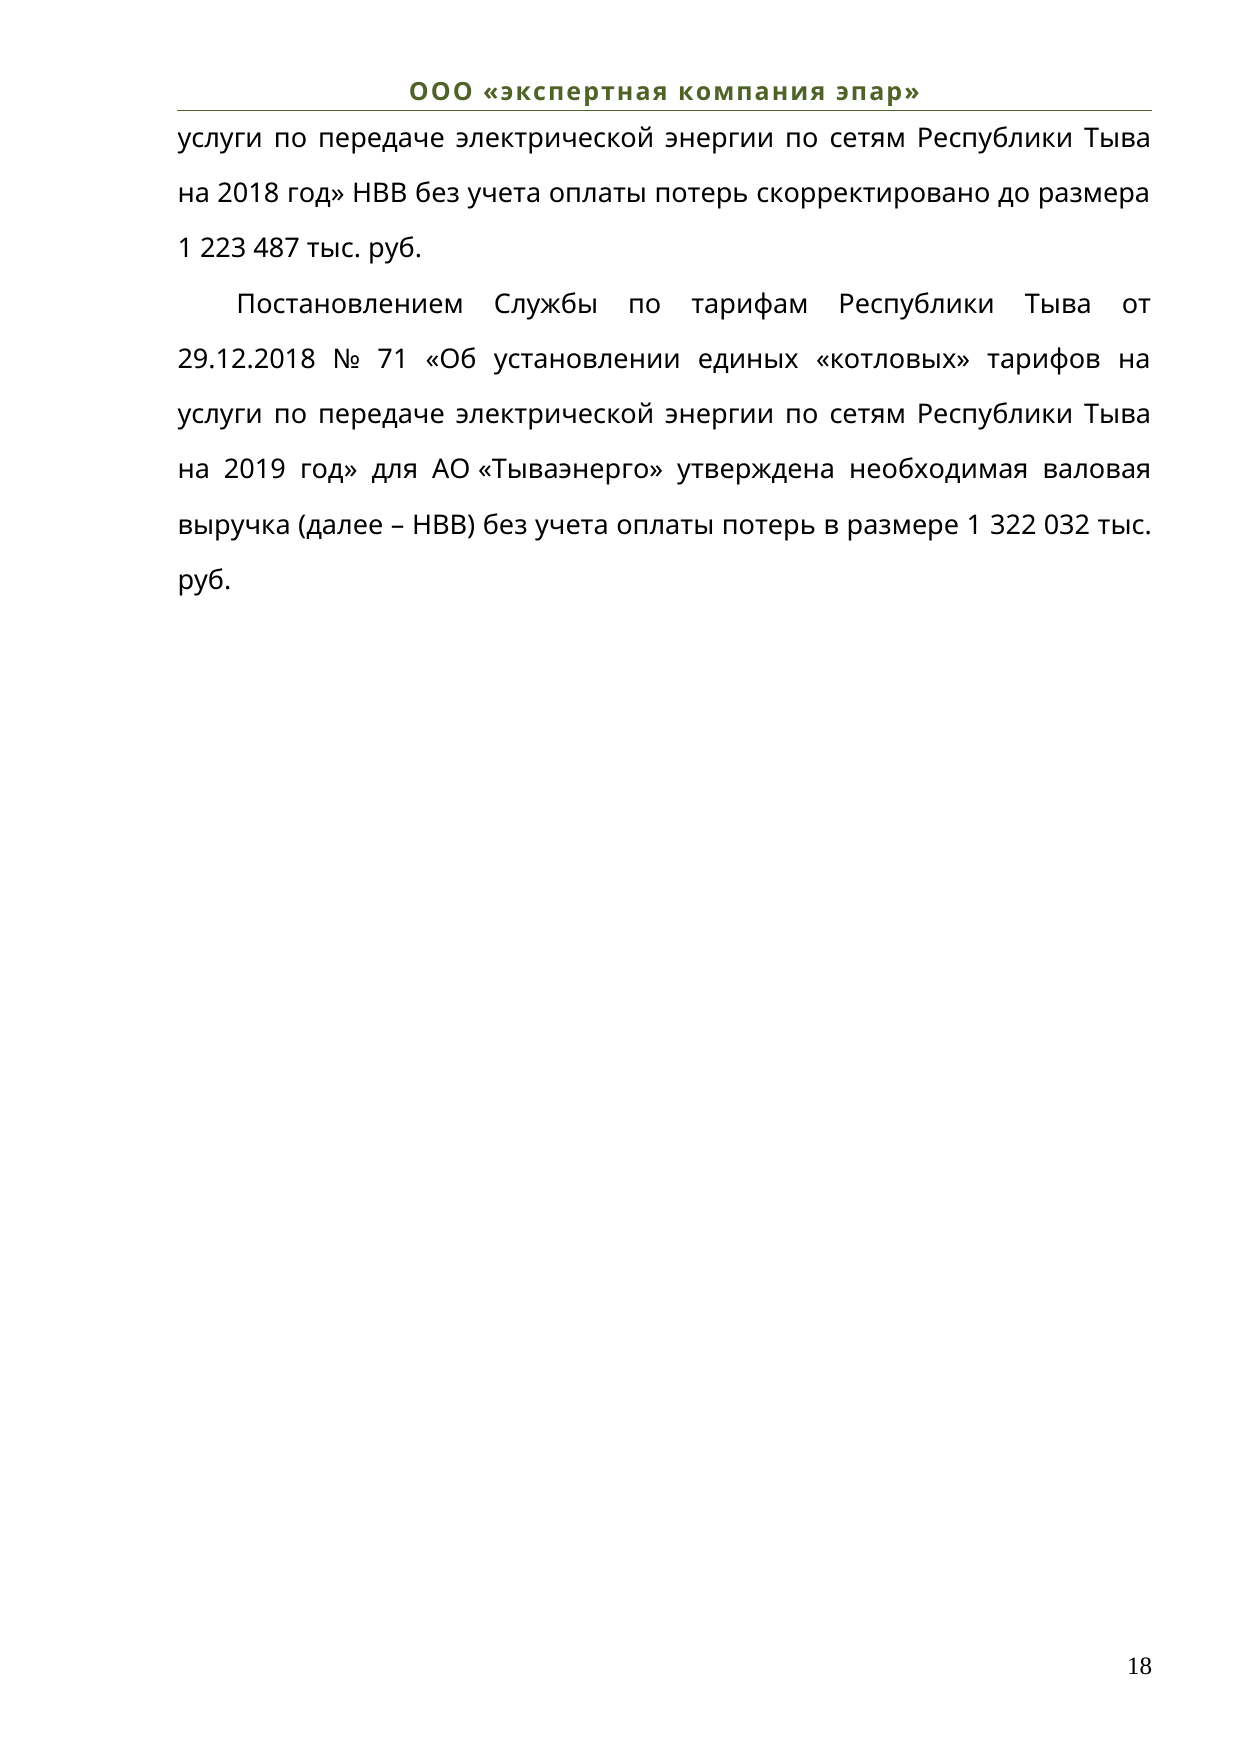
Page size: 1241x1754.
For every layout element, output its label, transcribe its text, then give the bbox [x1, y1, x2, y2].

text Постановлением Службы по тарифам Республики Тыва от 29.12.2018 № 71 «Об установлении единых «котловых» тарифов на услуги по передаче электрической энергии по сетям Республики Тыва на 2019 год» для АО «Тываэнерго» утверждена необходимая валовая выручка (далее – НВВ) без учета оплаты потерь в размере 1 322 032 тыс. руб. [177, 284, 1152, 597]
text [177, 118, 1152, 266]
